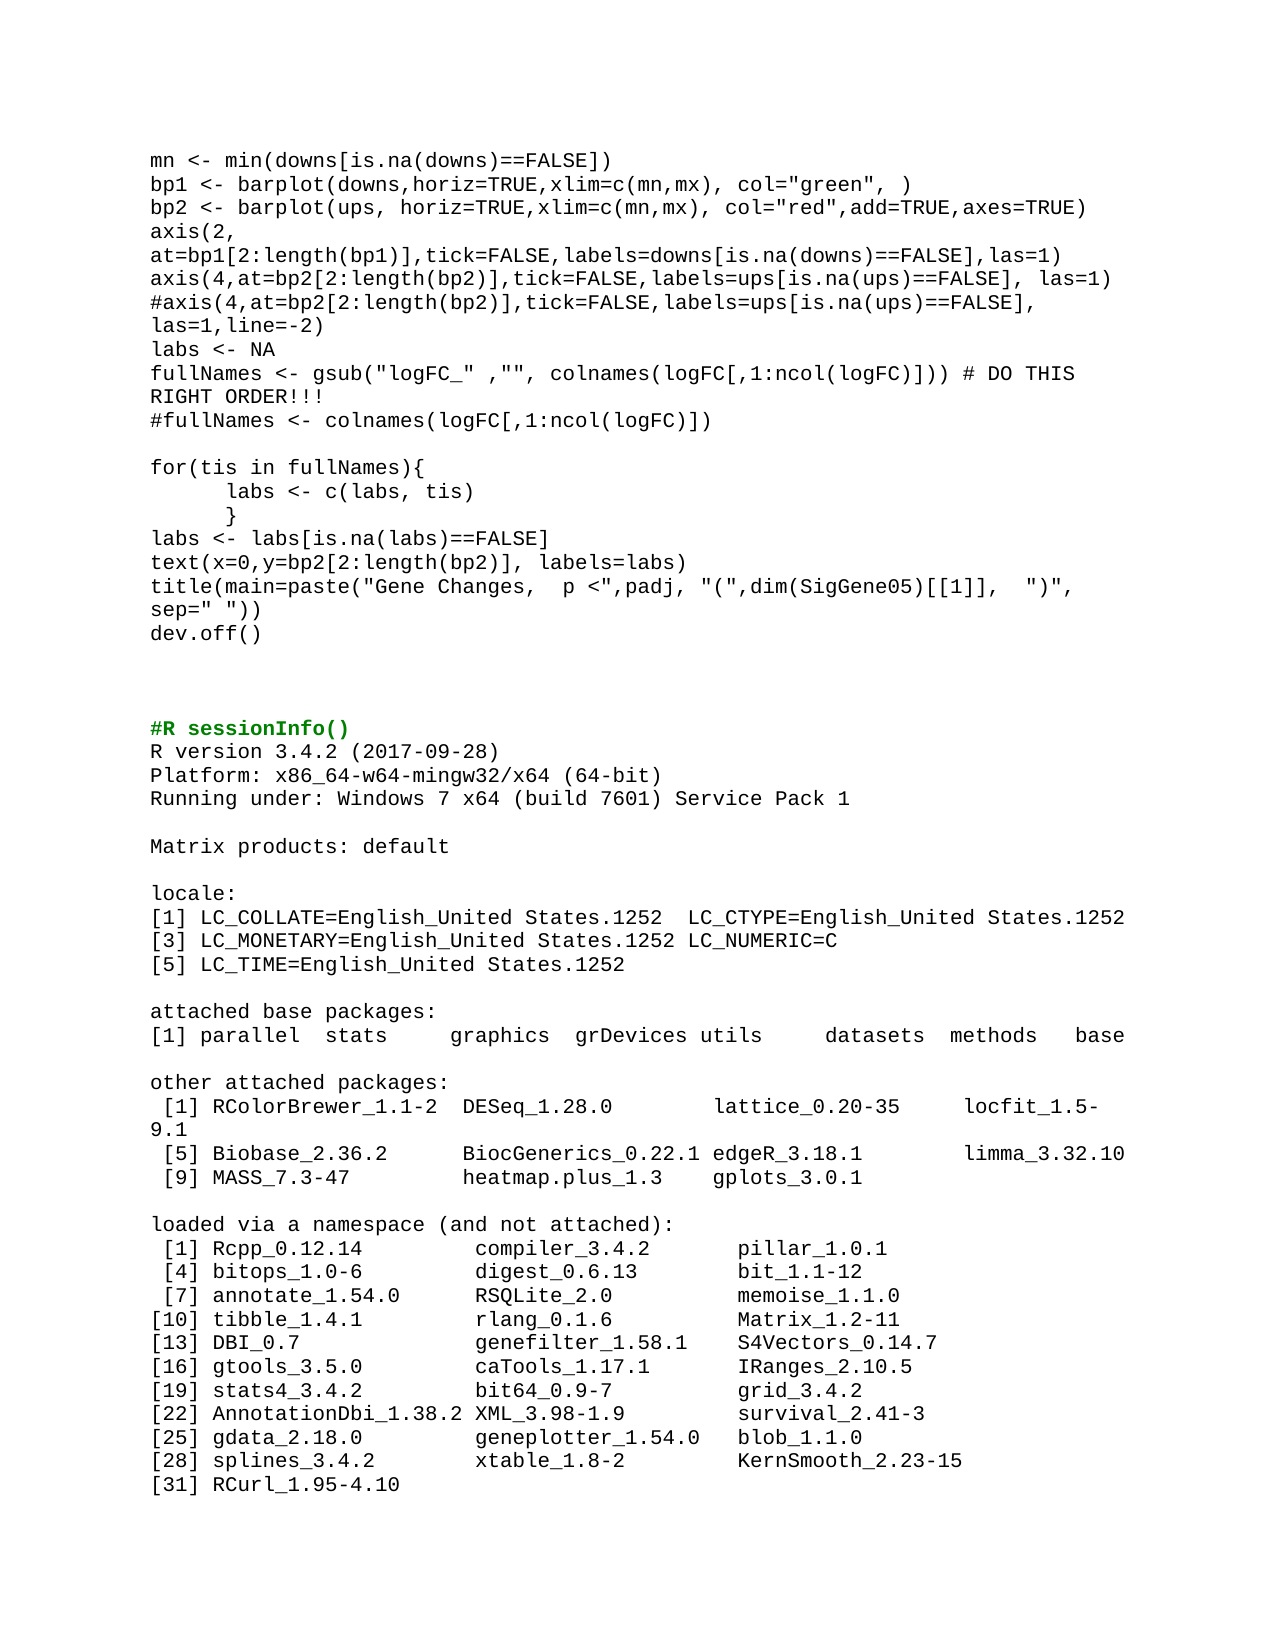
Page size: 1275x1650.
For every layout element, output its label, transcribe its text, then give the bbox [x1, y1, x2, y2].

text locale: [150, 883, 1125, 907]
text dev.off() [150, 623, 1125, 647]
text [28] splines_3.4.2 xtable_1.8-2 KernSmooth_2.23-15 [150, 1451, 1125, 1474]
text bp1 <- barplot(downs,horiz=TRUE,xlim=c(mn,mx), col="green", ) [150, 174, 1125, 197]
text [13] DBI_0.7 genefilter_1.58.1 S4Vectors_0.14.7 [150, 1332, 1125, 1356]
text [1] RColorBrewer_1.1-2 DESeq_1.28.0 lattice_0.20-35 locfit_1.5-9.1 [150, 1096, 1125, 1143]
text [5] LC_TIME=English_United States.1252 [150, 954, 1125, 978]
text labs <- c(labs, tis) [150, 481, 1125, 505]
text [16] gtools_3.5.0 caTools_1.17.1 IRanges_2.10.5 [150, 1356, 1125, 1379]
text [1] Rcpp_0.12.14 compiler_3.4.2 pillar_1.0.1 [150, 1238, 1125, 1261]
text R version 3.4.2 (2017-09-28) [150, 741, 1125, 765]
text mn <- min(downs[is.na(downs)==FALSE]) [150, 150, 1125, 174]
text axis(4,at=bp2[2:length(bp2)],tick=FALSE,labels=ups[is.na(ups)==FALSE], las=1) [150, 268, 1125, 292]
text other attached packages: [150, 1072, 1125, 1096]
text Platform: x86_64-w64-mingw32/x64 (64-bit) [150, 765, 1125, 788]
text #fullNames <- colnames(logFC[,1:ncol(logFC)]) [150, 410, 1125, 434]
text [22] AnnotationDbi_1.38.2 XML_3.98-1.9 survival_2.41-3 [150, 1403, 1125, 1427]
text [9] MASS_7.3-47 heatmap.plus_1.3 gplots_3.0.1 [150, 1167, 1125, 1190]
text fullNames <- gsub("logFC_" ,"", colnames(logFC[,1:ncol(logFC)])) # DO THIS RIGHT ORDER!!! [150, 363, 1125, 410]
text } [150, 505, 1125, 528]
text [7] annotate_1.54.0 RSQLite_2.0 memoise_1.1.0 [150, 1285, 1125, 1309]
text title(main=paste("Gene Changes, p <",padj, "(",dim(SigGene05)[[1]], ")", sep=" ")) [150, 576, 1125, 623]
text [1] parallel stats graphics grDevices utils datasets methods base [150, 1025, 1125, 1048]
text [25] gdata_2.18.0 geneplotter_1.54.0 blob_1.1.0 [150, 1427, 1125, 1451]
text for(tis in fullNames){ [150, 457, 1125, 481]
text [19] stats4_3.4.2 bit64_0.9-7 grid_3.4.2 [150, 1379, 1125, 1403]
text [4] bitops_1.0-6 digest_0.6.13 bit_1.1-12 [150, 1261, 1125, 1285]
text Matrix products: default [150, 836, 1125, 859]
text attached base packages: [150, 1001, 1125, 1025]
text [3] LC_MONETARY=English_United States.1252 LC_NUMERIC=C [150, 930, 1125, 954]
text Running under: Windows 7 x64 (build 7601) Service Pack 1 [150, 788, 1125, 812]
text #R sessionInfo() [150, 717, 1125, 741]
text text(x=0,y=bp2[2:length(bp2)], labels=labs) [150, 552, 1125, 576]
text [1] LC_COLLATE=English_United States.1252 LC_CTYPE=English_United States.1252 [150, 907, 1125, 930]
text [5] Biobase_2.36.2 BiocGenerics_0.22.1 edgeR_3.18.1 limma_3.32.10 [150, 1143, 1125, 1167]
text labs <- NA [150, 339, 1125, 363]
text [31] RCurl_1.95-4.10 [150, 1474, 1125, 1498]
text loaded via a namespace (and not attached): [150, 1214, 1125, 1238]
text #axis(4,at=bp2[2:length(bp2)],tick=FALSE,labels=ups[is.na(ups)==FALSE], las=1,line=-2) [150, 292, 1125, 339]
text bp2 <- barplot(ups, horiz=TRUE,xlim=c(mn,mx), col="red",add=TRUE,axes=TRUE) [150, 197, 1125, 221]
text labs <- labs[is.na(labs)==FALSE] [150, 528, 1125, 552]
text axis(2, at=bp1[2:length(bp1)],tick=FALSE,labels=downs[is.na(downs)==FALSE],las=1) [150, 221, 1125, 268]
text [10] tibble_1.4.1 rlang_0.1.6 Matrix_1.2-11 [150, 1309, 1125, 1332]
